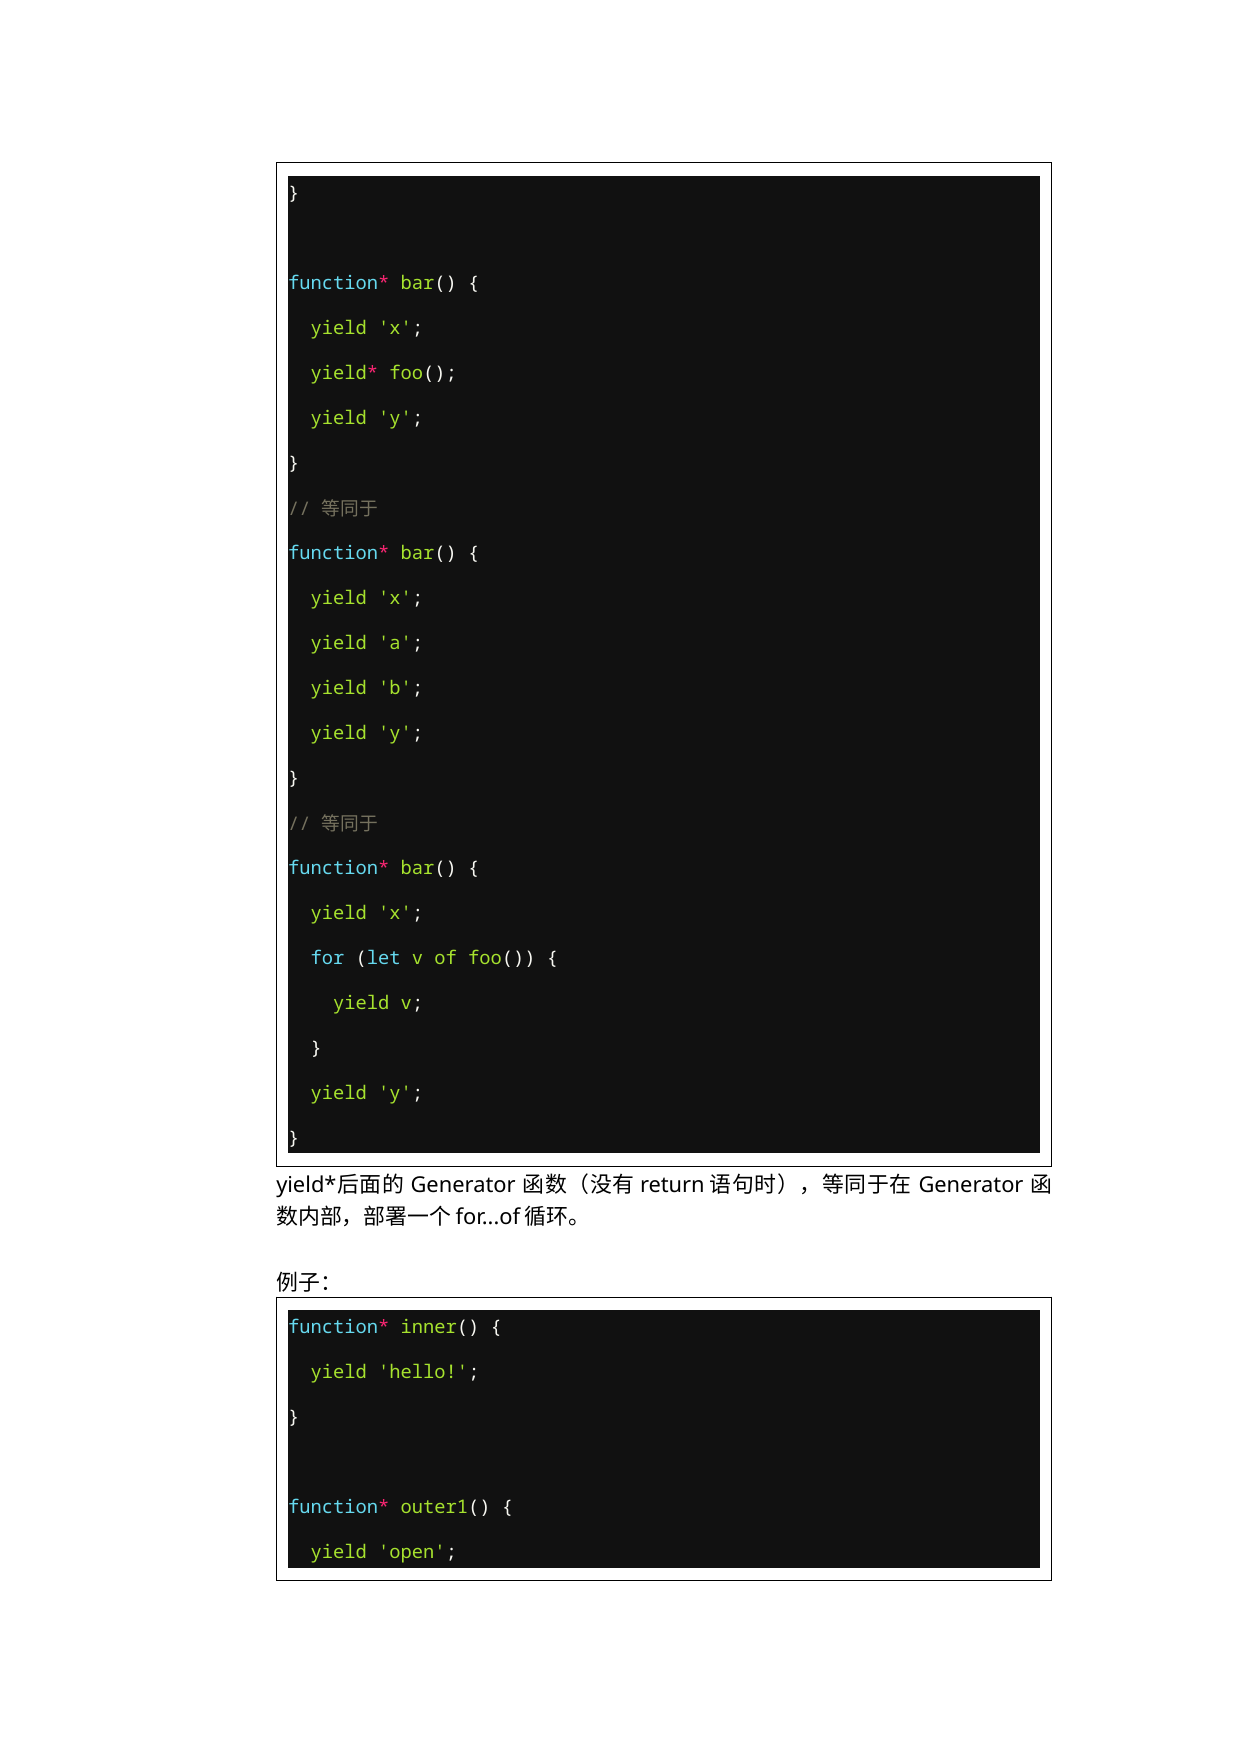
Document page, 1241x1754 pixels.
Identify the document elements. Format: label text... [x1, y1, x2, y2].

text 例子： [276, 1264, 1053, 1297]
text yield*后面的 Generator 函数（没有return语句时），等同于在 Generator 函数内部，部署一个for...of循环。 [276, 1167, 1053, 1232]
